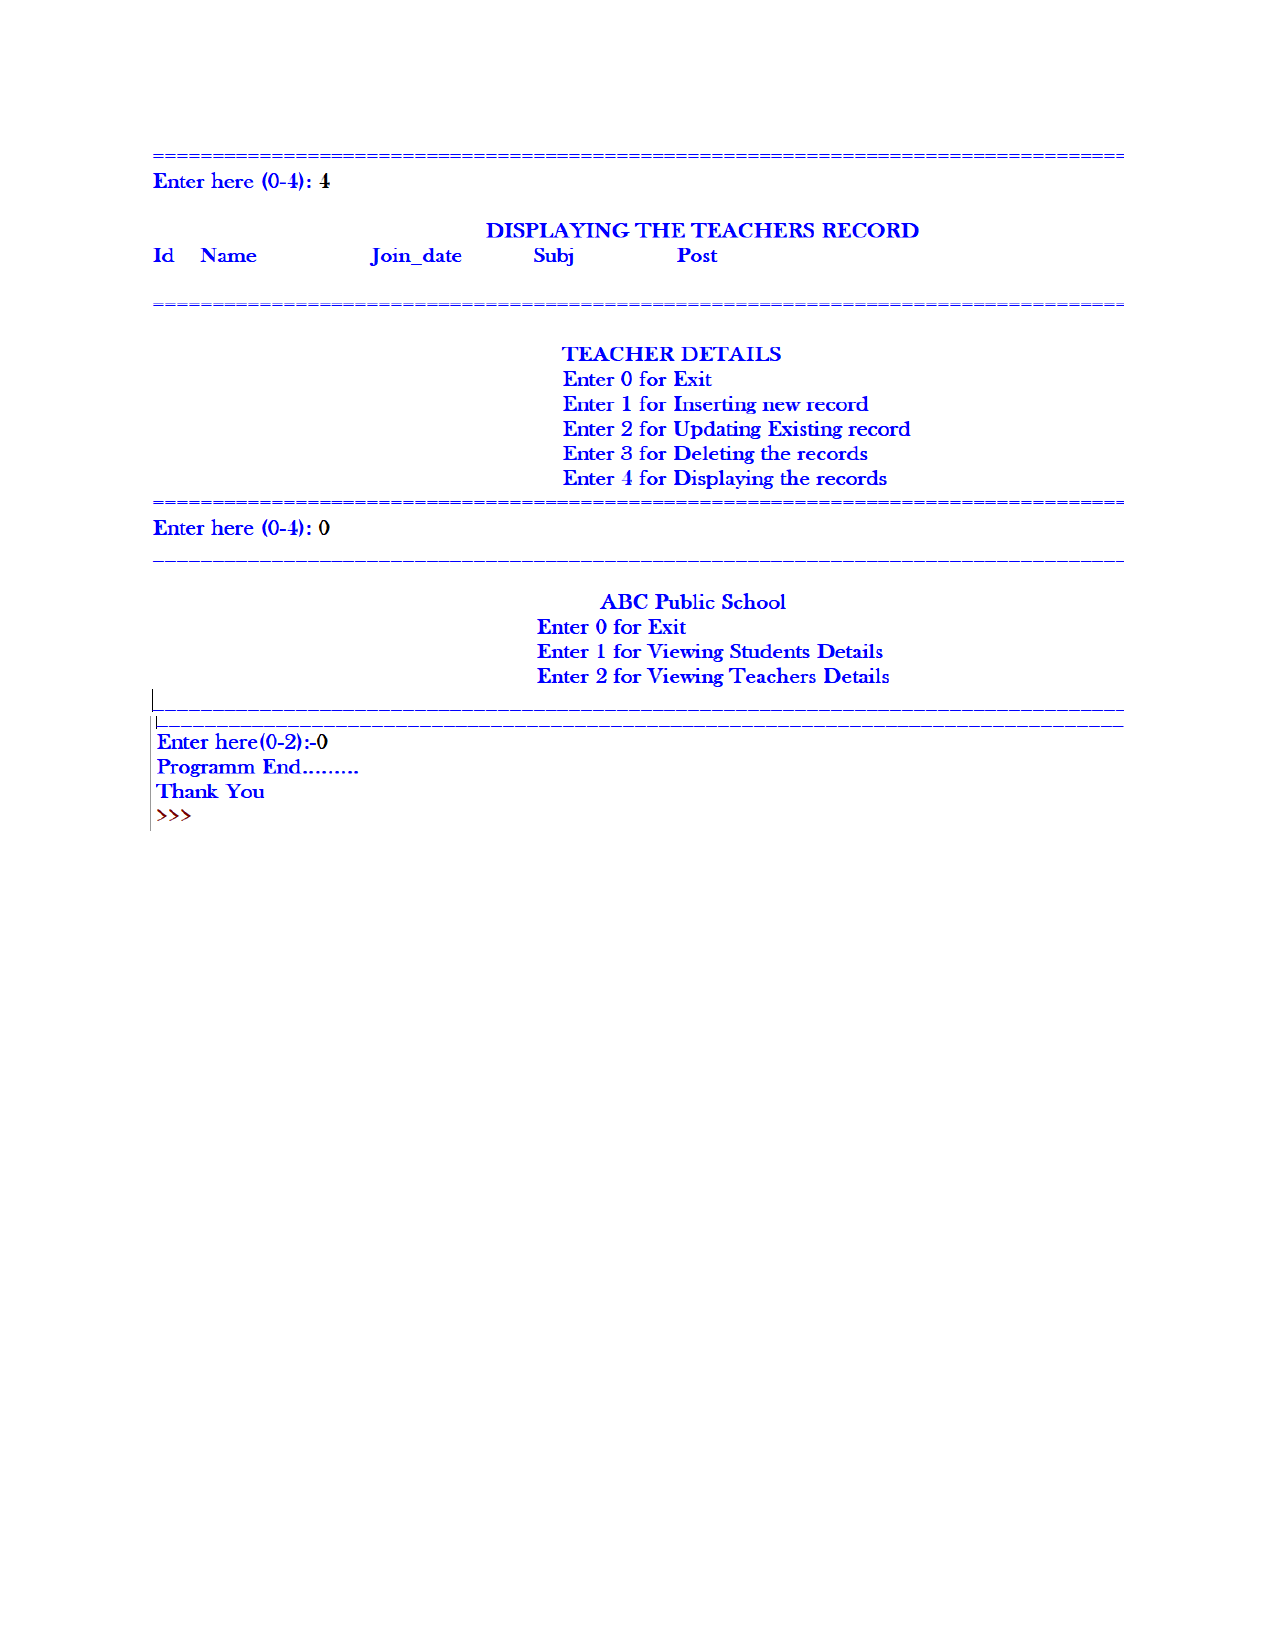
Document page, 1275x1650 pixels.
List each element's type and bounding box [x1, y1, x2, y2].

picture [150, 149, 1124, 712]
picture [150, 716, 1124, 831]
